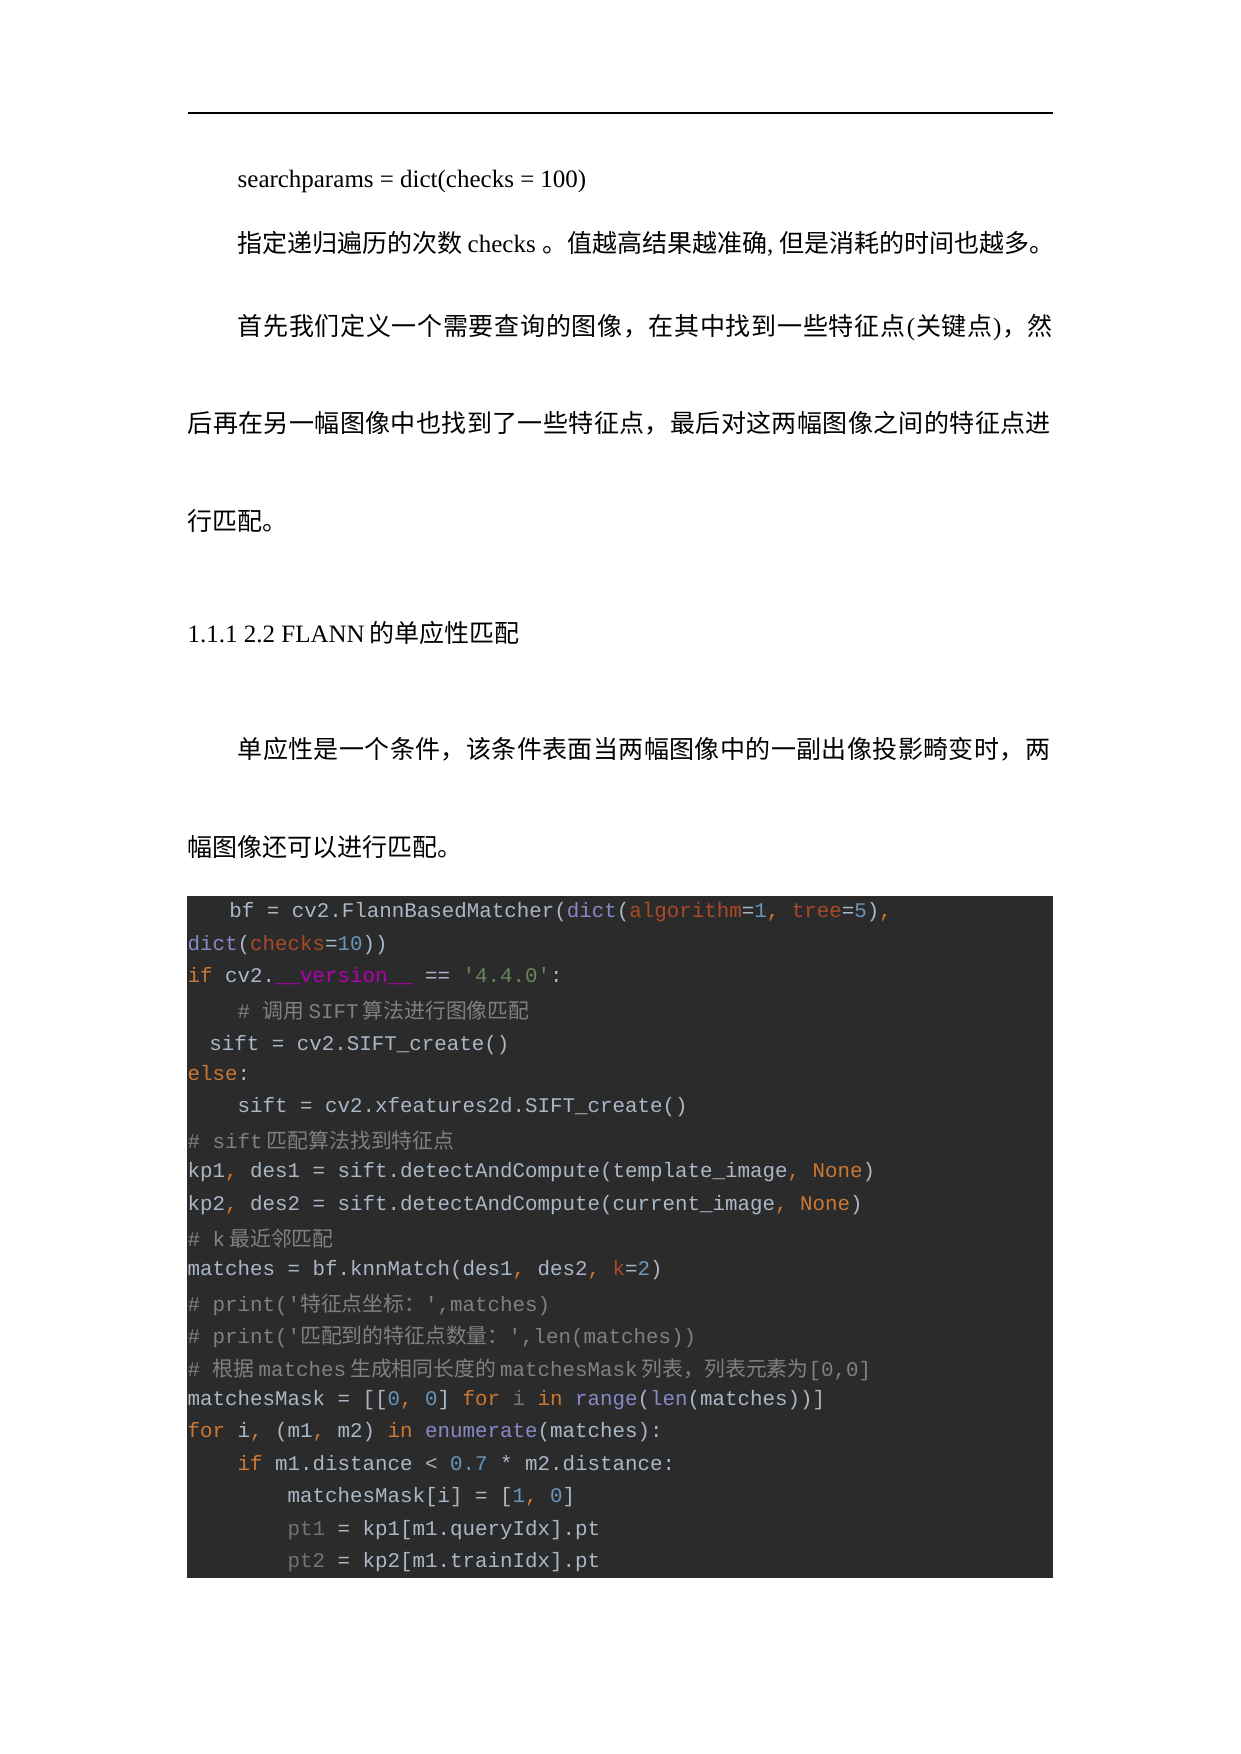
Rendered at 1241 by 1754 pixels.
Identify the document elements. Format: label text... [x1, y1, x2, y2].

text searchparams = dict(checks = 100) [187, 162, 1053, 194]
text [187, 896, 1053, 1578]
subtitle 1.1.1 2.2 FLANN的单应性匹配 [187, 599, 1053, 664]
text 指定递归遍历的次数checks 。值越高结果越准确, 但是消耗的时间也越多。 [187, 209, 1053, 274]
text 首先我们定义一个需要查询的图像，在其中找到一些特征点(关键点)，然后再在另一幅图像中也找到了一些特征点，最后对这两幅图像之间的特征点进行匹配。 [187, 292, 1053, 552]
text 单应性是一个条件，该条件表面当两幅图像中的一副出像投影畸变时，两幅图像还可以进行匹配。 [187, 715, 1053, 878]
